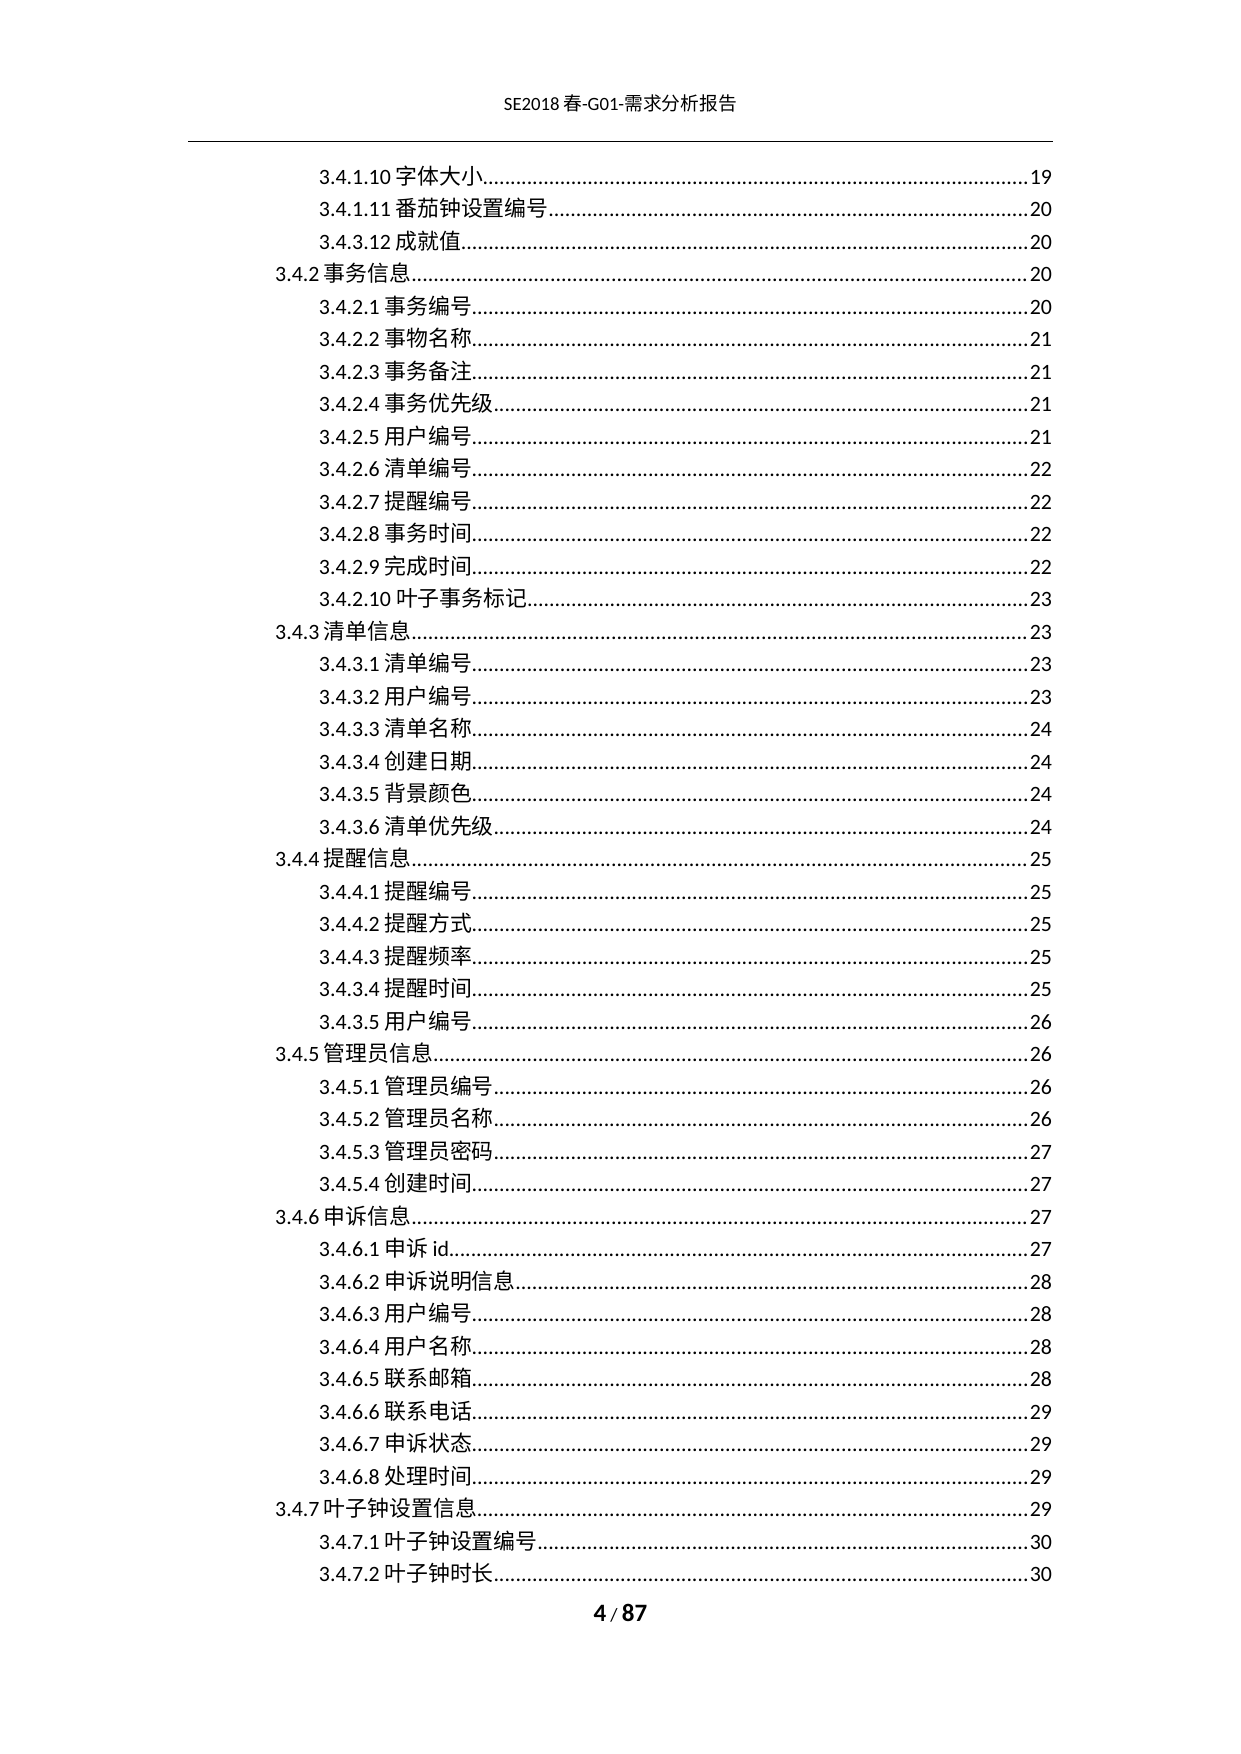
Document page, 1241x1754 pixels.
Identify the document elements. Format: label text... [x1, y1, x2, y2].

text 3.4.3.4提醒时间 25 [319, 971, 1053, 1003]
text 3.4.3.6清单优先级 24 [319, 808, 1053, 841]
text 3.4.3.4创建日期 24 [319, 743, 1053, 776]
text 3.4.6.4用户名称 28 [319, 1328, 1053, 1361]
text 3.4.3.12成就值 20 [319, 223, 1053, 256]
text 3.4.4.2提醒方式 25 [319, 906, 1053, 938]
text 3.4.2.6清单编号 22 [319, 451, 1053, 483]
text 3.4.7.2叶子钟时长 30 [319, 1556, 1053, 1588]
text 3.4.6.2申诉说明信息 28 [319, 1263, 1053, 1296]
text 3.4.5.2管理员名称 26 [319, 1101, 1053, 1133]
text 3.4.4.1提醒编号 25 [319, 873, 1053, 906]
text 3.4.6.8处理时间 29 [319, 1458, 1053, 1491]
text 3.4.3.1清单编号 23 [319, 646, 1053, 678]
text 3.4.2.9完成时间 22 [319, 548, 1053, 581]
text 3.4.6.3用户编号 28 [319, 1296, 1053, 1328]
text 3.4.2.5用户编号 21 [319, 418, 1053, 451]
text 3.4.1.10字体大小 19 [319, 158, 1053, 191]
text 3.4.5管理员信息 26 [275, 1036, 1053, 1068]
text 3.4.2.4事务优先级 21 [319, 386, 1053, 418]
text 3.4.6申诉信息 27 [275, 1198, 1053, 1231]
text 3.4.2事务信息 20 [275, 256, 1053, 288]
text 3.4.2.7提醒编号 22 [319, 483, 1053, 516]
text 3.4.6.1申诉id 27 [319, 1231, 1053, 1263]
text 3.4.4.3提醒频率 25 [319, 938, 1053, 971]
text 3.4.5.3管理员密码 27 [319, 1133, 1053, 1166]
text 3.4.3.2用户编号 23 [319, 678, 1053, 711]
text 3.4.3.5用户编号 26 [319, 1003, 1053, 1036]
text 3.4.6.6联系电话 29 [319, 1393, 1053, 1426]
text 3.4.1.11番茄钟设置编号 20 [319, 191, 1053, 223]
text 3.4.6.5联系邮箱 28 [319, 1361, 1053, 1393]
text 3.4.7.1叶子钟设置编号 30 [319, 1523, 1053, 1556]
text 3.4.2.8事务时间 22 [319, 516, 1053, 548]
text 3.4.3清单信息 23 [275, 613, 1053, 646]
text 3.4.3.3清单名称 24 [319, 711, 1053, 743]
text 3.4.4提醒信息 25 [275, 841, 1053, 873]
text 3.4.2.10 叶子事务标记 23 [319, 581, 1053, 613]
text 3.4.2.3事务备注 21 [319, 353, 1053, 386]
text 3.4.6.7申诉状态 29 [319, 1426, 1053, 1458]
text 3.4.3.5背景颜色 24 [319, 776, 1053, 808]
text 3.4.2.2事物名称 21 [319, 321, 1053, 353]
text 3.4.5.4创建时间 27 [319, 1166, 1053, 1198]
text 3.4.7叶子钟设置信息 29 [275, 1491, 1053, 1523]
text 3.4.5.1管理员编号 26 [319, 1068, 1053, 1101]
text 3.4.2.1事务编号 20 [319, 288, 1053, 321]
